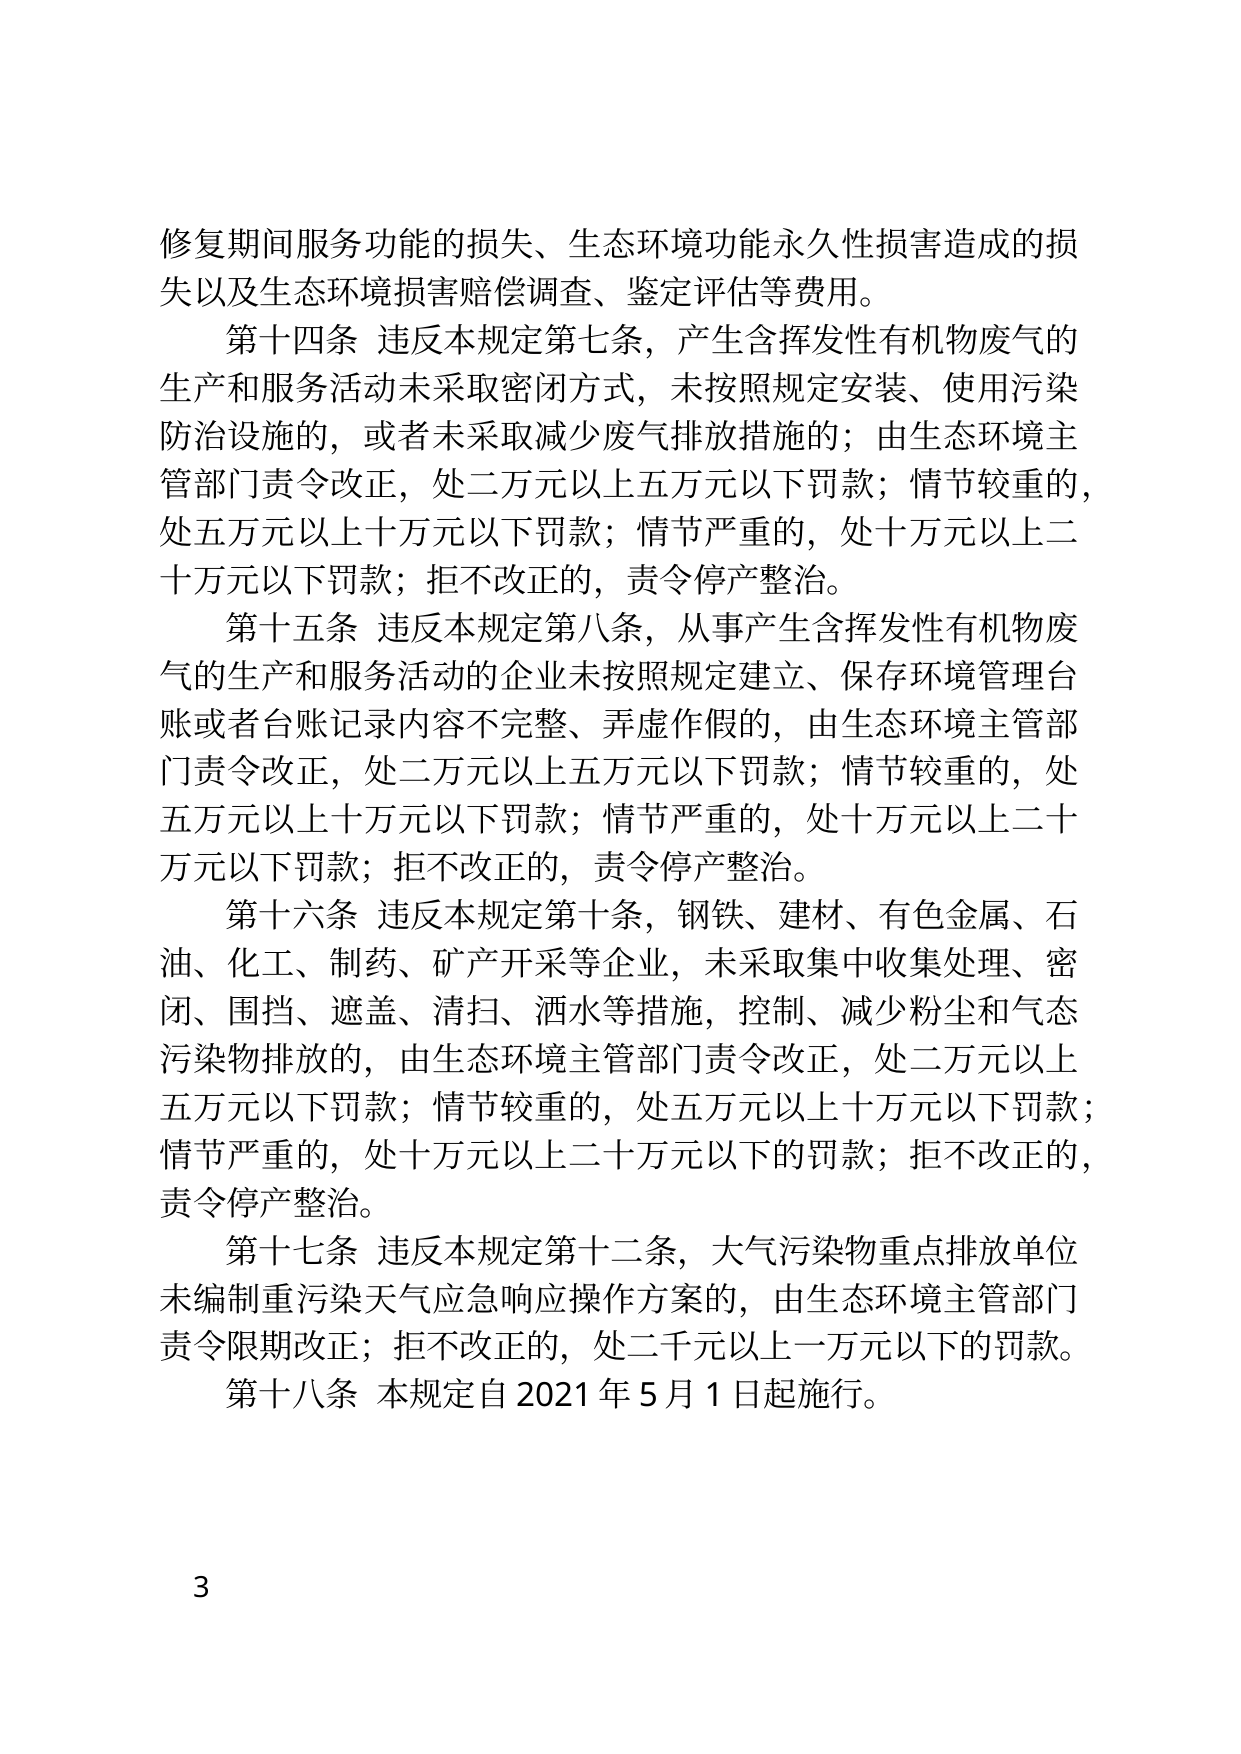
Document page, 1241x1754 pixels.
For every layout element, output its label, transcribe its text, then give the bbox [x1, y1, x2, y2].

text 第十七条 违反本规定第十二条，大气污染物重点排放单位未编制重污染天气应急响应操作方案的，由生态环境主管部门责令限期改正；拒不改正的，处二千元以上一万元以下的罚款。 [159, 1225, 1081, 1368]
text 第十八条 本规定自2021年5月1日起施行。 [159, 1368, 1081, 1417]
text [159, 218, 1081, 314]
text 第十六条 违反本规定第十条，钢铁、建材、有色金属、石油、化工、制药、矿产开采等企业，未采取集中收集处理、密闭、围挡、遮盖、清扫、洒水等措施，控制、减少粉尘和气态污染物排放的，由生态环境主管部门责令改正，处二万元以上五万元以下罚款；情节较重的，处五万元以上十万元以下罚款；情节严重的，处十万元以上二十万元以下的罚款；拒不改正的，责令停产整治。 [159, 889, 1081, 1225]
text 第十四条 违反本规定第七条，产生含挥发性有机物废气的生产和服务活动未采取密闭方式，未按照规定安装、使用污染防治设施的，或者未采取减少废气排放措施的；由生态环境主管部门责令改正，处二万元以上五万元以下罚款；情节较重的，处五万元以上十万元以下罚款；情节严重的，处十万元以上二十万元以下罚款；拒不改正的，责令停产整治。 [159, 314, 1081, 602]
text 第十五条 违反本规定第八条，从事产生含挥发性有机物废气的生产和服务活动的企业未按照规定建立、保存环境管理台账或者台账记录内容不完整、弄虚作假的，由生态环境主管部门责令改正，处二万元以上五万元以下罚款；情节较重的，处五万元以上十万元以下罚款；情节严重的，处十万元以上二十万元以下罚款；拒不改正的，责令停产整治。 [159, 602, 1081, 889]
